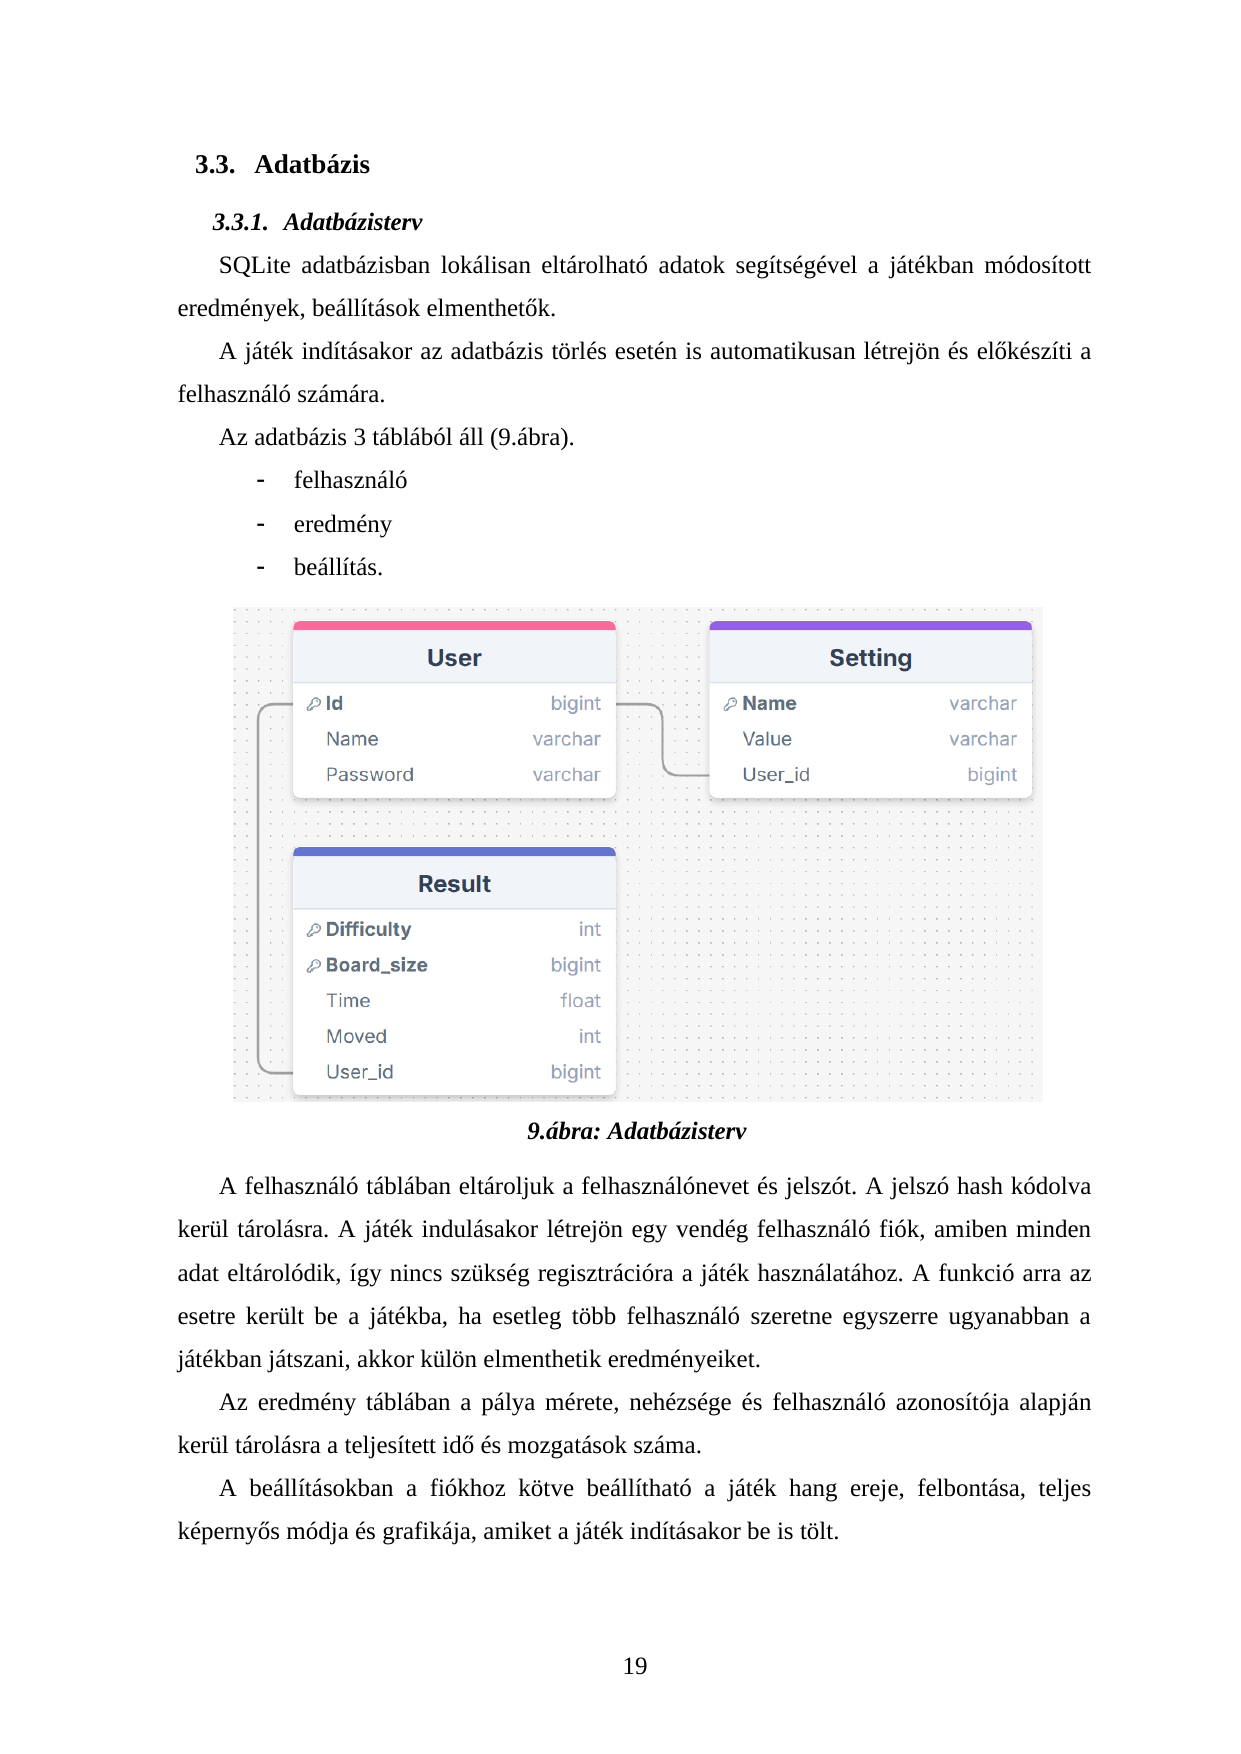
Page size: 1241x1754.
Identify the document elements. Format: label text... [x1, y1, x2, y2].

text Az eredmény táblában a pálya mérete, nehézsége és felhasználó azonosítója alapján kerül tárolásra a teljesített idő és mozgatások száma. [177, 1387, 1092, 1459]
text SQLite adatbázisban lokálisan eltárolható adatok segítségével a játékban módosított eredmények, beállítások elmenthetők. [177, 250, 1092, 322]
text A játék indításakor az adatbázis törlés esetén is automatikusan létrejön és előkészíti a felhasználó számára. [177, 336, 1092, 408]
text Adatbázis [195, 148, 1092, 179]
text felhasználó [256, 466, 1092, 494]
text A beállításokban a fiókhoz kötve beállítható a játék hang ereje, felbontása, teljes képernyős módja és grafikája, amiket a játék indításakor be is tölt. [177, 1473, 1092, 1545]
text Adatbázisterv [213, 207, 1092, 236]
text eredmény [256, 509, 1092, 537]
text Az adatbázis 3 táblából áll (9.ábra). [177, 422, 1092, 451]
text A felhasználó táblában eltároljuk a felhasználónevet és jelszót. A jelszó hash kódolva kerül tárolásra. A játék indulásakor létrejön egy vendég felhasználó fiók, amiben minden adat eltárolódik, így nincs szükség regisztrációra a játék használatához. A funkció arra az esetre került be a játékba, ha esetleg több felhasználó szeretne egyszerre ugyanabban a játékban játszani, akkor külön elmenthetik eredményeiket. [177, 1171, 1092, 1373]
text beállítás. [256, 552, 1092, 581]
picture [233, 607, 1043, 1102]
text 9.ábra: Adatbázisterv [177, 1116, 1092, 1144]
